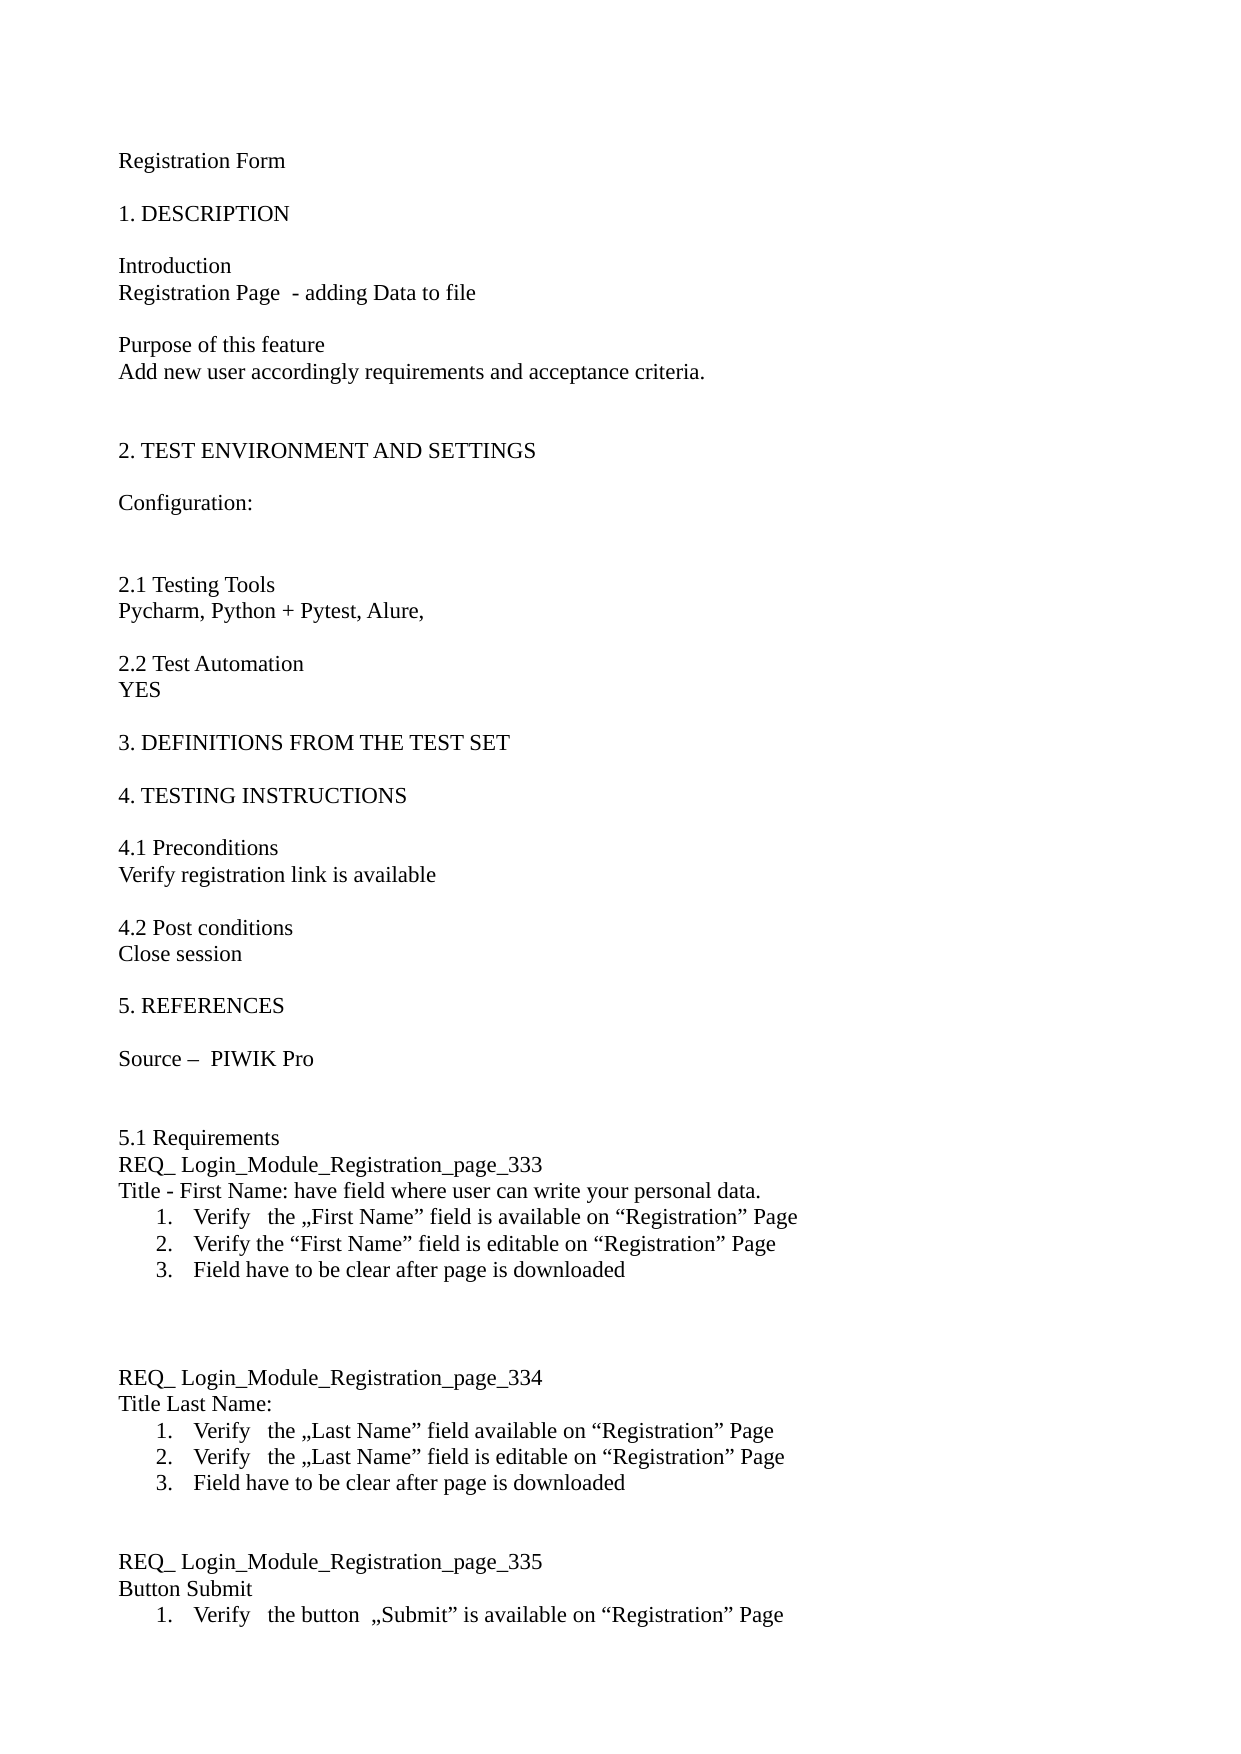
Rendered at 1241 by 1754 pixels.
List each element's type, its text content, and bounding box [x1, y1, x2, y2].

text REQ_ Login_Module_Registration_page_334 [118, 1364, 1122, 1390]
text Registration Form [118, 147, 1122, 173]
text YES [118, 676, 1122, 703]
text REQ_ Login_Module_Registration_page_335 [118, 1548, 1122, 1575]
list Field have to be clear after page is downloaded [156, 1256, 1122, 1282]
text 3. DEFINITIONS FROM THE TEST SET [118, 729, 1122, 755]
text REQ_ Login_Module_Registration_page_333 [118, 1151, 1122, 1177]
list Verify the “First Name” field is editable on “Registration” Page [156, 1230, 1122, 1256]
text 2.1 Testing Tools [118, 571, 1122, 597]
list Verify the „Last Name” field is editable on “Registration” Page [156, 1443, 1122, 1469]
text Registration Page - adding Data to file [118, 279, 1122, 305]
text Configuration: [118, 489, 1122, 516]
text 5. REFERENCES [118, 993, 1122, 1019]
list Verify the button „Submit” is available on “Registration” Page [156, 1601, 1122, 1627]
text 2.2 Test Automation [118, 650, 1122, 676]
list Verify the „First Name” field is available on “Registration” Page [156, 1203, 1122, 1230]
list Verify the „Last Name” field available on “Registration” Page [156, 1417, 1122, 1443]
text Verify registration link is available [118, 861, 1122, 887]
text Close session [118, 940, 1122, 966]
text Pycharm, Python + Pytest, Alure, [118, 597, 1122, 624]
text 4.1 Preconditions [118, 834, 1122, 861]
text Title - First Name: have field where user can write your personal data. [118, 1177, 1122, 1203]
text Title Last Name: [118, 1390, 1122, 1417]
text 2. TEST ENVIRONMENT AND SETTINGS [118, 437, 1122, 463]
text Add new user accordingly requirements and acceptance criteria. [118, 358, 1122, 384]
list Field have to be clear after page is downloaded [156, 1469, 1122, 1496]
text Purpose of this feature [118, 331, 1122, 358]
text Source – PIWIK Pro [118, 1045, 1122, 1072]
text 1. DESCRIPTION [118, 199, 1122, 226]
text 4.2 Post conditions [118, 913, 1122, 940]
text Button Submit [118, 1575, 1122, 1601]
text 5.1 Requirements [118, 1124, 1122, 1151]
text 4. TESTING INSTRUCTIONS [118, 782, 1122, 808]
text Introduction [118, 252, 1122, 279]
